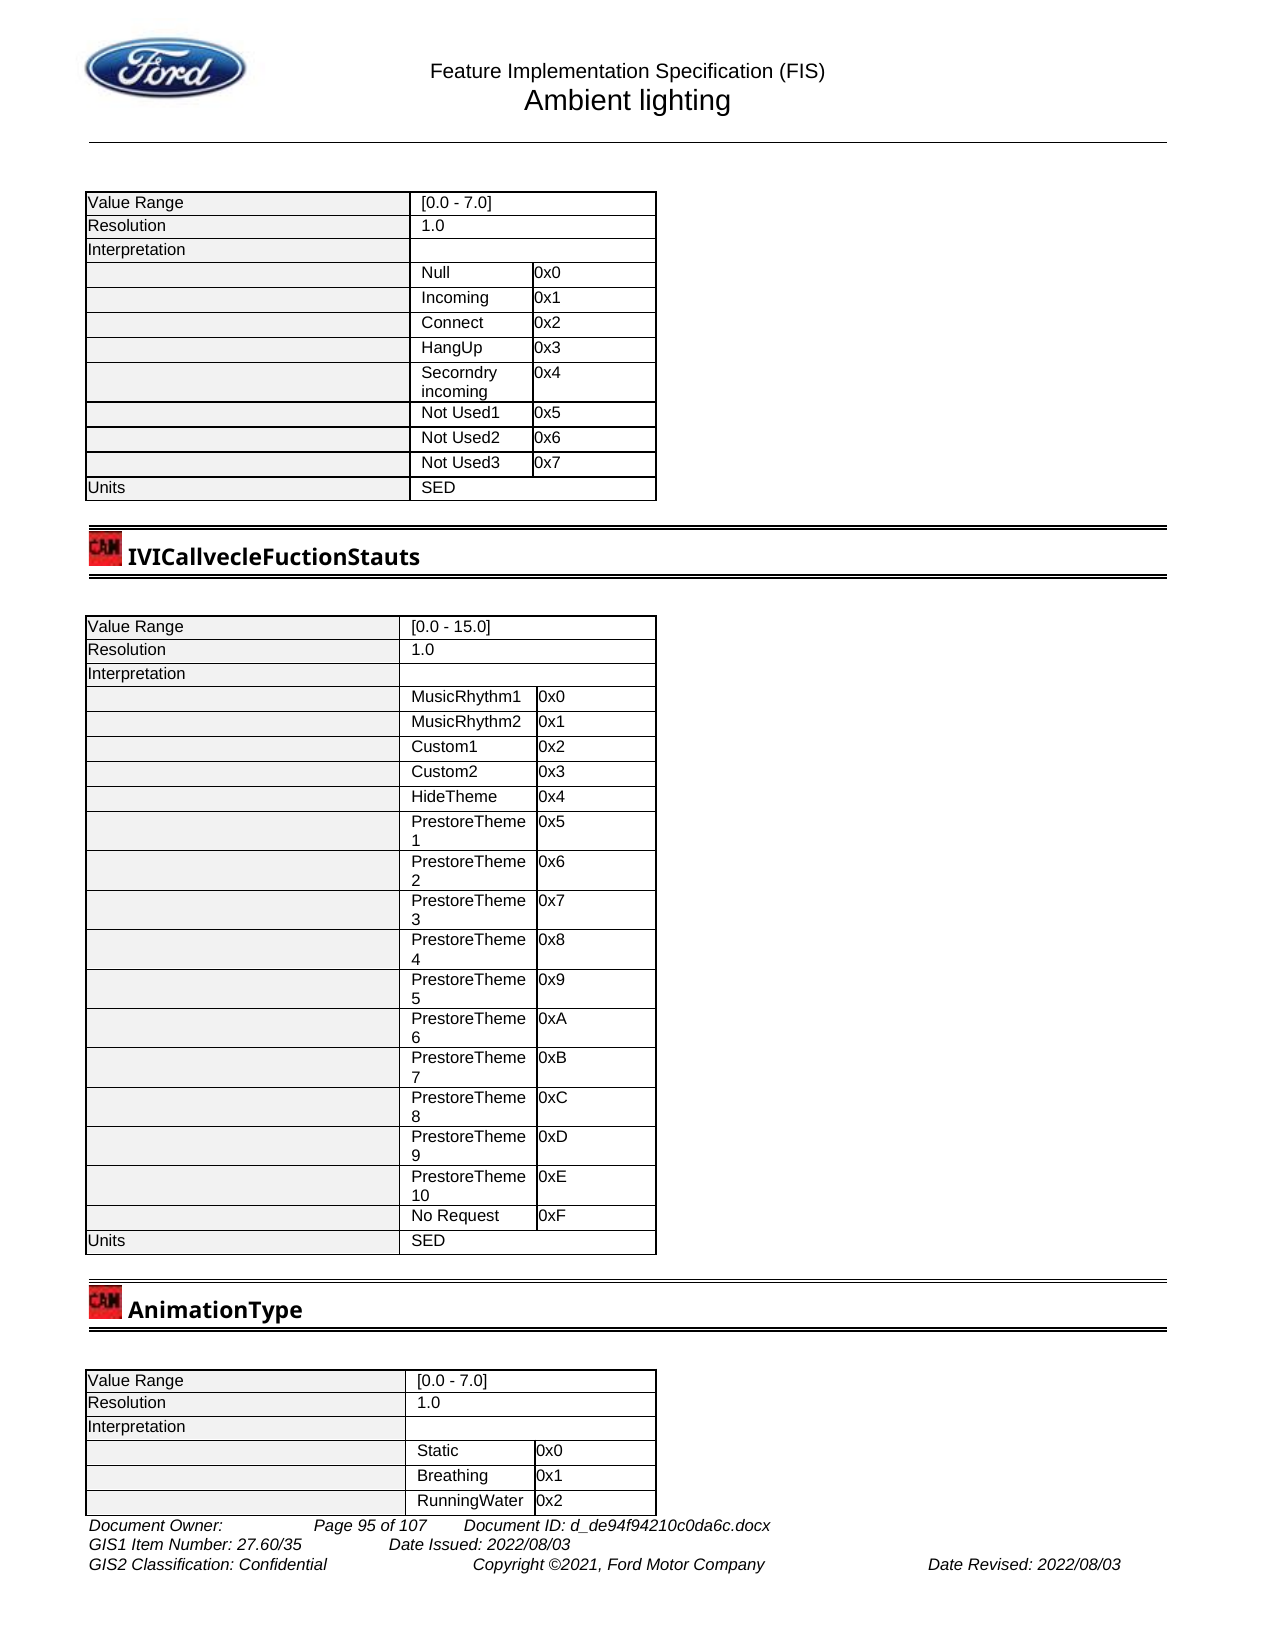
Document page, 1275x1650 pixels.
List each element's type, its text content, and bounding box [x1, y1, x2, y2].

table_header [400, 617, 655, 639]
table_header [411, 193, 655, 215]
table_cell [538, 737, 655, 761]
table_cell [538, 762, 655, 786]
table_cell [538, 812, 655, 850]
text AnimationType [89, 1283, 1167, 1327]
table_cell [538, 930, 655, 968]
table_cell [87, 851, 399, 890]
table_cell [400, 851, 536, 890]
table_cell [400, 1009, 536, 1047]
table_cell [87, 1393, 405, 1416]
picture [65, 18, 266, 119]
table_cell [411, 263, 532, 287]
picture [88, 531, 122, 566]
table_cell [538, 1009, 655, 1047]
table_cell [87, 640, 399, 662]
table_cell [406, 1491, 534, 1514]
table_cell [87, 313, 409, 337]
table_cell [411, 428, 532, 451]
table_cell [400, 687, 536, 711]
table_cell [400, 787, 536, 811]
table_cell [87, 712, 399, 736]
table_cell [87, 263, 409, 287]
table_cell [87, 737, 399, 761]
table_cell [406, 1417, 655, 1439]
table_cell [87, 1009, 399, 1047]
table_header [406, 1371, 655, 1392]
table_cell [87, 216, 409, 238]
text IVICallvecleFuctionStauts [89, 530, 1167, 574]
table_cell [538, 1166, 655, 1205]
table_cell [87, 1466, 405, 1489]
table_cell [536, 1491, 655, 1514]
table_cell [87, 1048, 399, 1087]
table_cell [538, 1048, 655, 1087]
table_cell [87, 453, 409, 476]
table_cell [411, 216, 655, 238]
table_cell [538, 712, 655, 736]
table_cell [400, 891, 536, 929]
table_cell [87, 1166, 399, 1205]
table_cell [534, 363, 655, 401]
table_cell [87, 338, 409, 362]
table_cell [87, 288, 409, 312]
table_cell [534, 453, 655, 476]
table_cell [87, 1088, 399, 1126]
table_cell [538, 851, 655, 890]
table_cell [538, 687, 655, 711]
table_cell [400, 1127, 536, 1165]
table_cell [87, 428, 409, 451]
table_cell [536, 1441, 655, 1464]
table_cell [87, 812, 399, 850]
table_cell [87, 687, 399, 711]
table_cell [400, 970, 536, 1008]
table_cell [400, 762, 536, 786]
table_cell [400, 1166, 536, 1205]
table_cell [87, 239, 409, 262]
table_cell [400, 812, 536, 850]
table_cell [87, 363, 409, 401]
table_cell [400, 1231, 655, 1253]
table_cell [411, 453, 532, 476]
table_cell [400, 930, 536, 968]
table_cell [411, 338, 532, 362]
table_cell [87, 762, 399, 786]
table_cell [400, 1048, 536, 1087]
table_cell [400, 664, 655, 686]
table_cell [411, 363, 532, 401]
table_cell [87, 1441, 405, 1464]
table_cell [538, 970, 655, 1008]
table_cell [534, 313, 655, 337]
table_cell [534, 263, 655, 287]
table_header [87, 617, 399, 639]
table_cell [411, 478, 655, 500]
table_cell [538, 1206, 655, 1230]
picture [88, 1285, 122, 1319]
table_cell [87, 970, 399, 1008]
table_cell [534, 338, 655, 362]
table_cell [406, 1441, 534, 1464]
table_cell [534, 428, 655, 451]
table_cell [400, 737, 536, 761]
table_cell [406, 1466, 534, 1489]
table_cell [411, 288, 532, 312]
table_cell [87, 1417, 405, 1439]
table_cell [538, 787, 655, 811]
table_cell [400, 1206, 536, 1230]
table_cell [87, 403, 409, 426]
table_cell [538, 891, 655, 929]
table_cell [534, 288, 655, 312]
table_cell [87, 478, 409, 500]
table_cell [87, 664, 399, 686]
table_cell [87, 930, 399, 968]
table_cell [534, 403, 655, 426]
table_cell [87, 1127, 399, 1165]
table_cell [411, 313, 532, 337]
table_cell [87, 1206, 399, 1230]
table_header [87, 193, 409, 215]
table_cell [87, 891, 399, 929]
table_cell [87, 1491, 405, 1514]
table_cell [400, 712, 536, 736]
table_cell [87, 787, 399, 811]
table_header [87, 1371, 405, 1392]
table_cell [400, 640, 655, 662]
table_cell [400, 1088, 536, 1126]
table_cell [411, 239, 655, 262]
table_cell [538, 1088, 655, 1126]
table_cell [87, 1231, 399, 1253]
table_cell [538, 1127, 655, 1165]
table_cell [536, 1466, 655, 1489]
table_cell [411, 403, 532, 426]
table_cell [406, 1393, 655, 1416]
